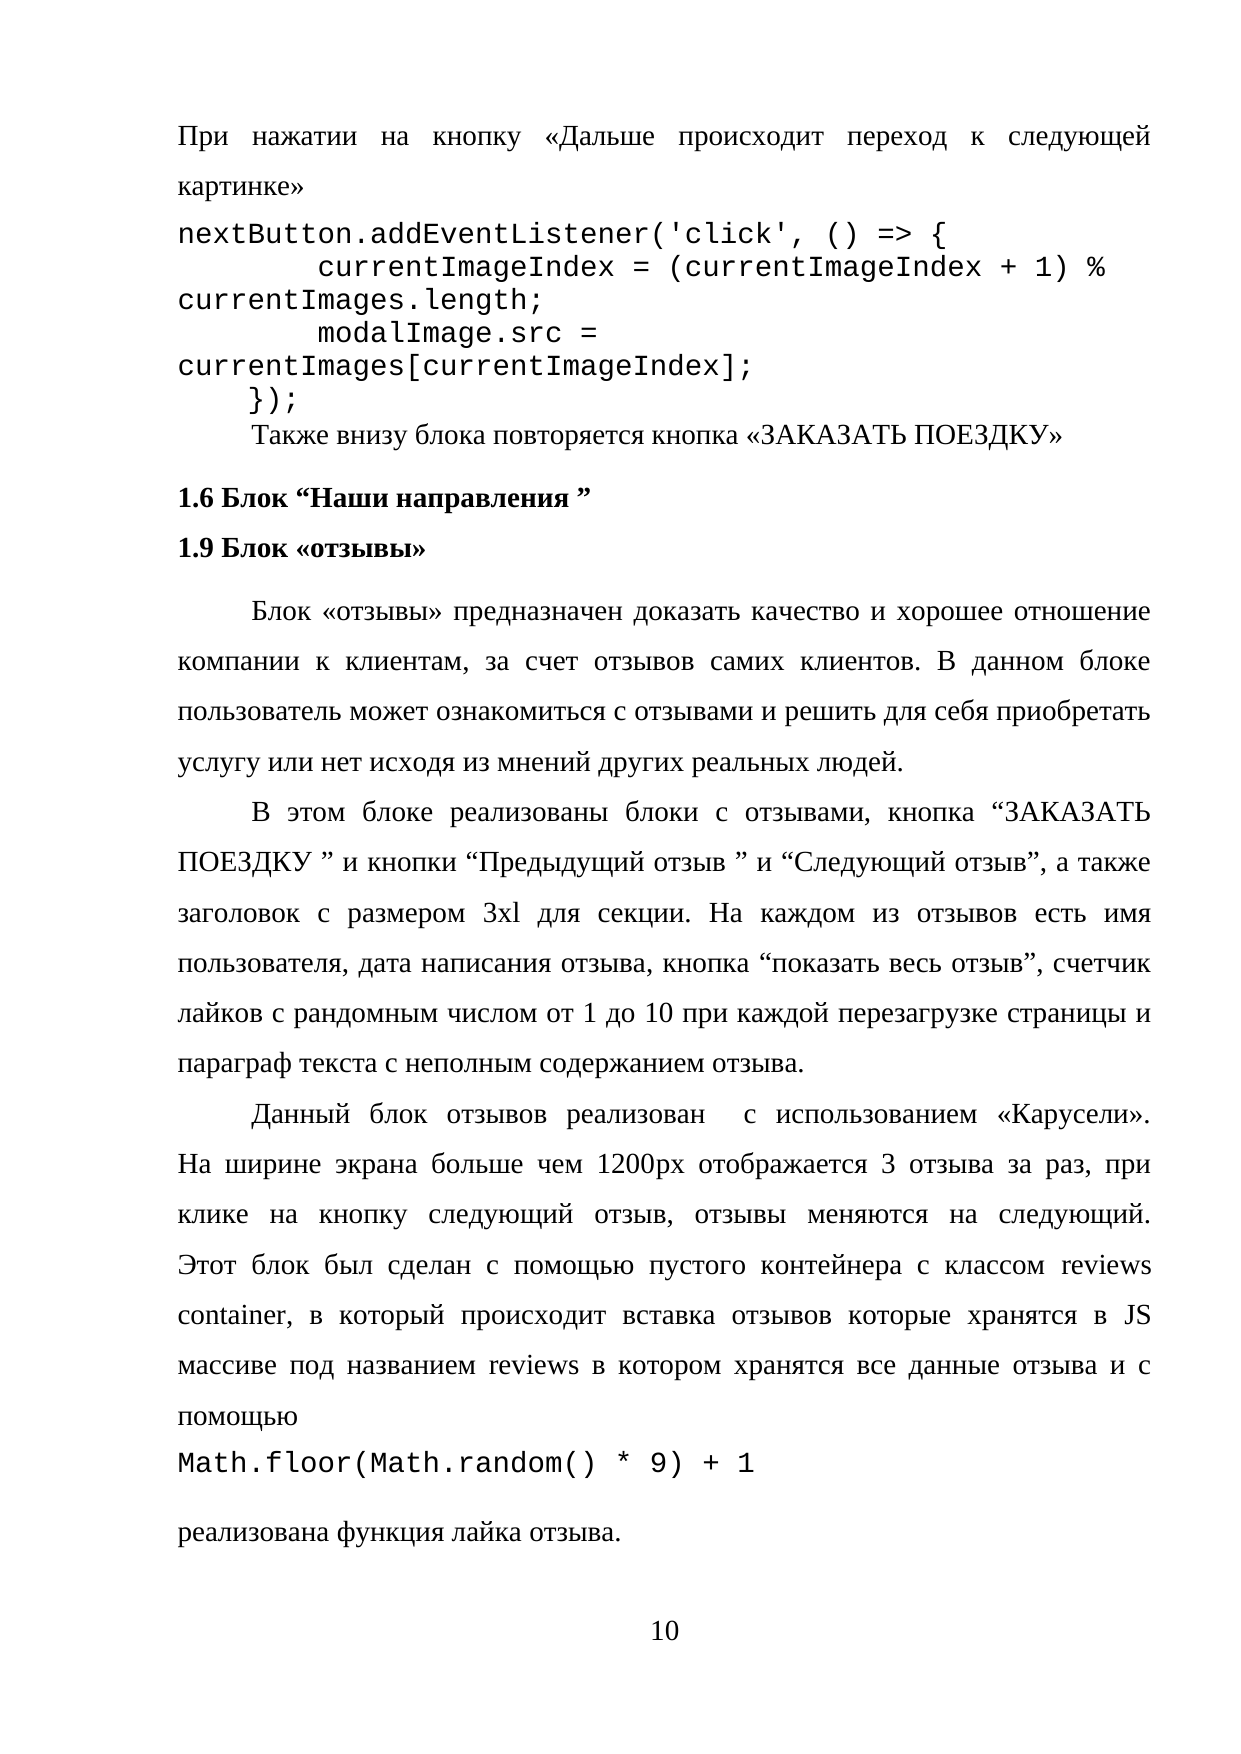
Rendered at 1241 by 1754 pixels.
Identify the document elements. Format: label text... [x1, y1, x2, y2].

text В этом блоке реализованы блоки с отзывами, кнопка “ЗАКАЗАТЬ ПОЕЗДКУ ” и кнопки “Предыдущий отзыв ” и “Следующий отзыв”, а также заголовок с размером 3xl для секции. На каждом из отзывов есть имя пользователя, дата написания отзыва, кнопка “показать весь отзыв”, счетчик лайков с рандомным числом от 1 до 10 при каждой перезагрузке страницы и параграф текста с неполным содержанием отзыва. [177, 794, 1152, 1079]
subtitle 1.6 Блок “Наши направления ” [177, 480, 1152, 513]
text Блок «отзывы» предназначен доказать качество и хорошее отношение компании к клиентам, за счет отзывов самих клиентов. В данном блоке пользователь может ознакомиться с отзывами и решить для себя приобретать услугу или нет исходя из мнений других реальных людей. [177, 593, 1152, 777]
text nextButton.addEventListener('click', () => { [177, 219, 1152, 252]
text Данный блок отзывов реализован с использованием «Карусели». На ширине экрана больше чем 1200px отображается 3 отзыва за раз, при клике на кнопку следующий отзыв, отзывы меняются на следующий. Этот блок был сделан с помощью пустого контейнера с классом reviews container, в который происходит вставка отзывов которые хранятся в JS массиве под названием reviews в котором хранятся все данные отзыва и с помощью [177, 1096, 1152, 1431]
text currentImageIndex = (currentImageIndex + 1) % currentImages.length; [177, 252, 1152, 318]
text Math.floor(Math.random() * 9) + 1 [177, 1448, 1152, 1514]
text Также внизу блока повторяется кнопка «ЗАКАЗАТЬ ПОЕЗДКУ» [177, 417, 1152, 450]
text реализована функция лайка отзыва. [177, 1514, 1152, 1548]
subtitle 1.9 Блок «отзывы» [177, 530, 1152, 563]
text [177, 118, 1152, 202]
text modalImage.src = currentImages[currentImageIndex]; [177, 318, 1152, 384]
text }); [177, 384, 1152, 417]
